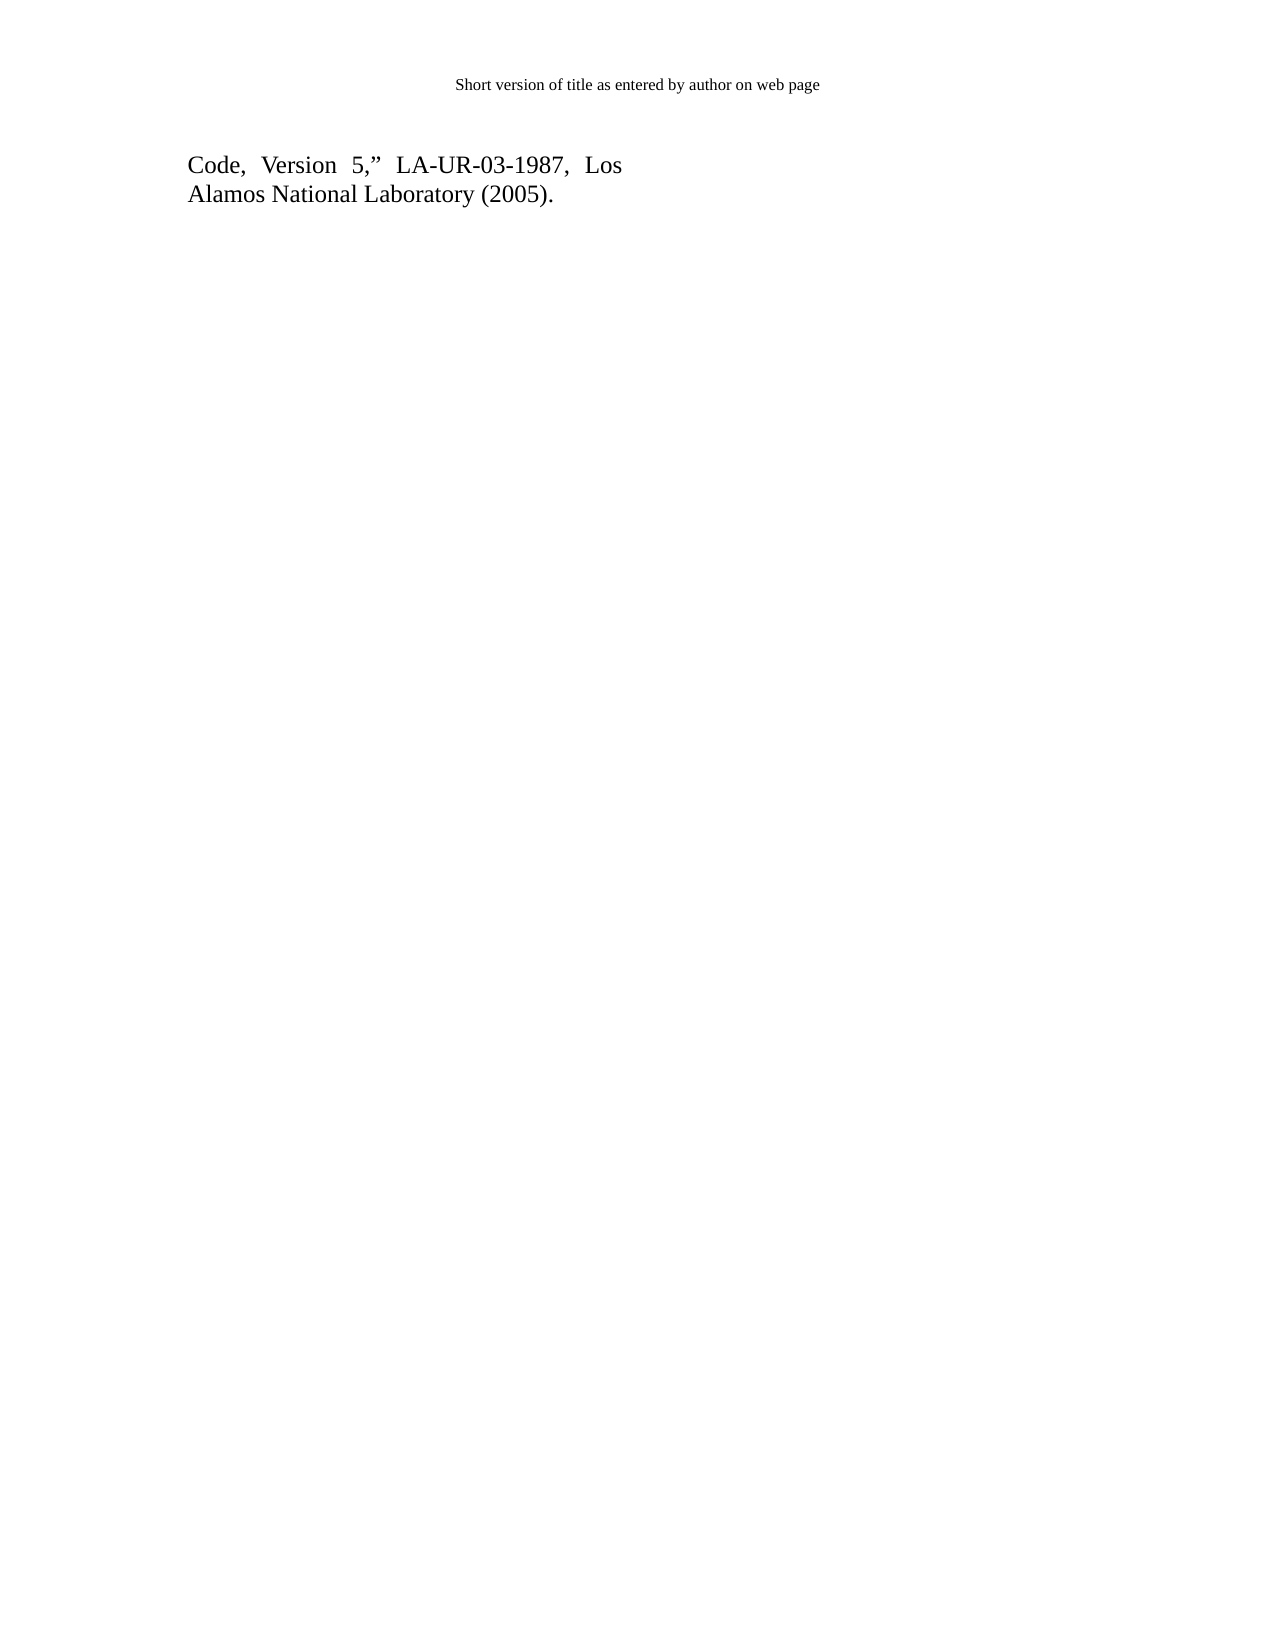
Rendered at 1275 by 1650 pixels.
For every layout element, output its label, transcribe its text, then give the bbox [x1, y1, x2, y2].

list X-5 Monte Carlo Team, “MCNP - A General Monte Carlo N-Particle Transport Code, Version 5,” LA-UR-03-1987, Los Alamos National Laboratory (2005). [150, 150, 622, 207]
